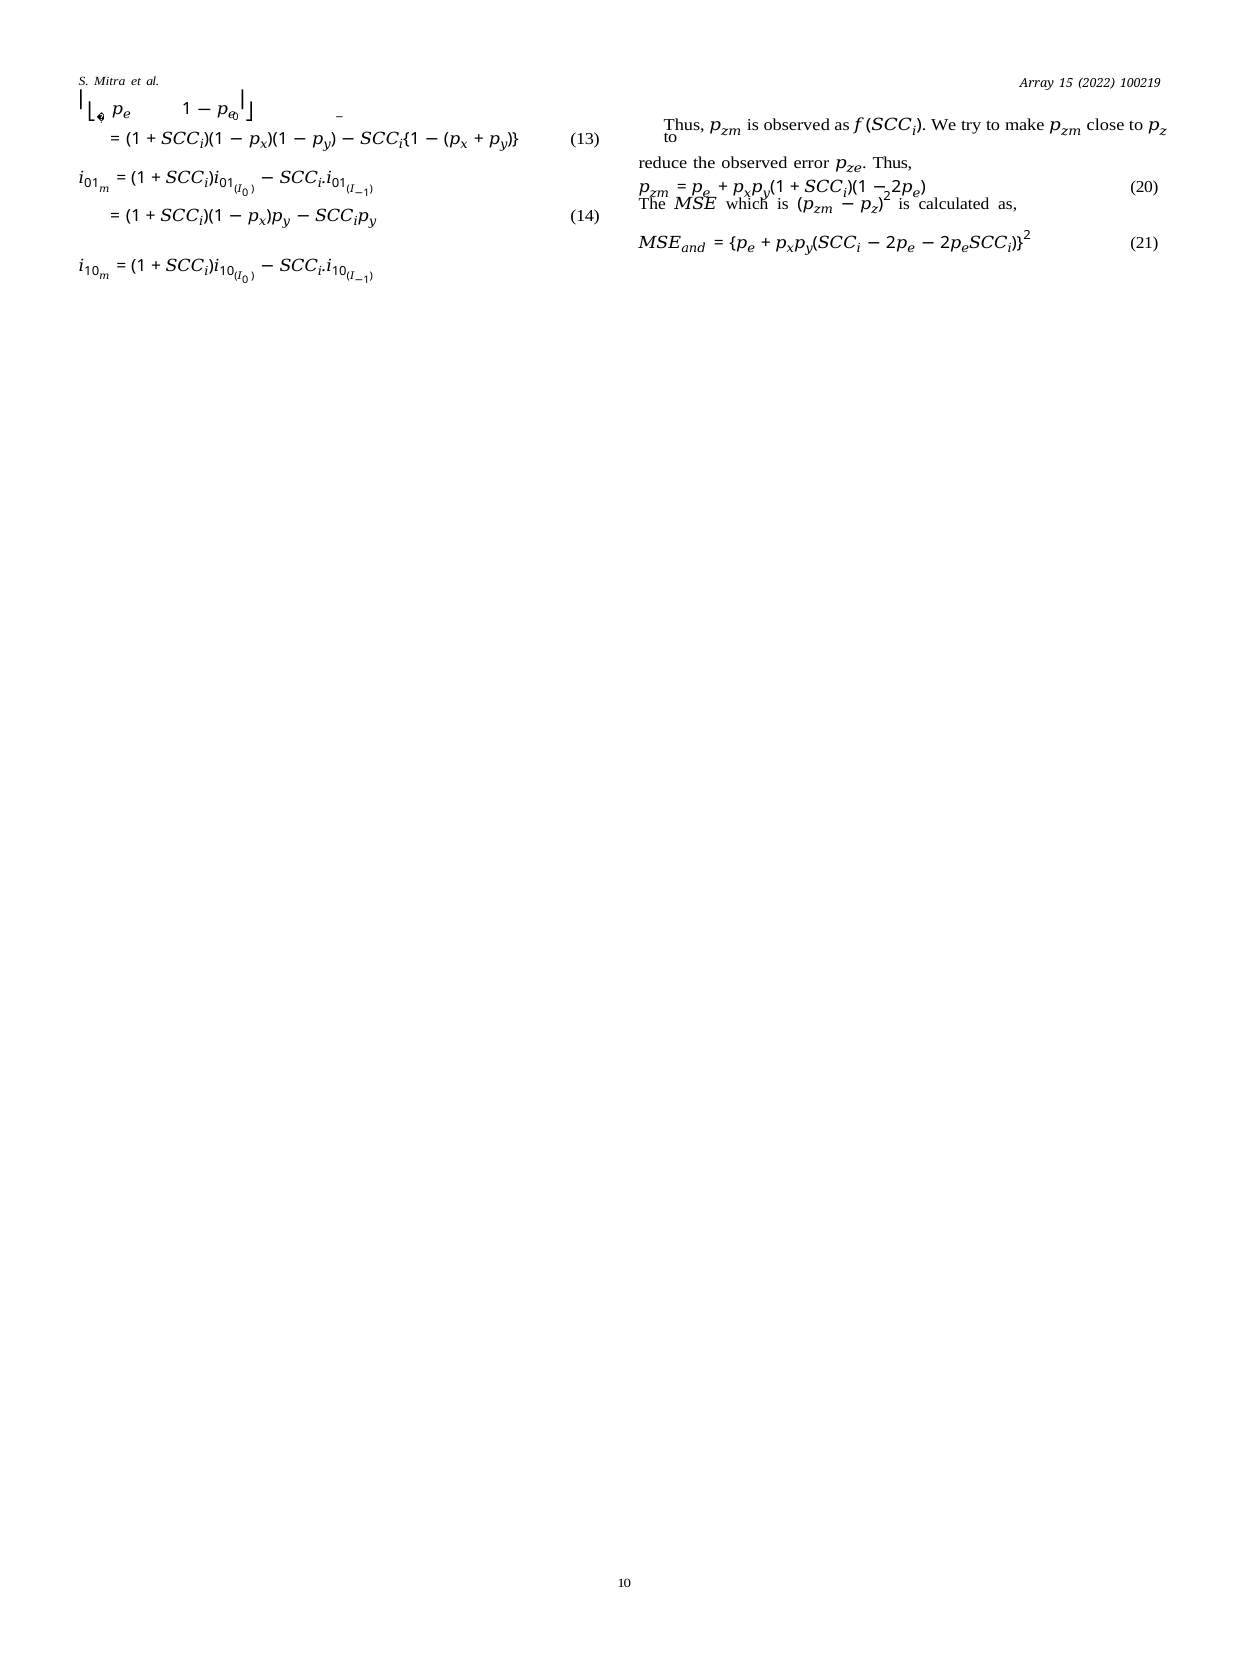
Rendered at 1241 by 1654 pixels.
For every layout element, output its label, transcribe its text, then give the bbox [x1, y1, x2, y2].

text = (1 + 𝑆𝐶𝐶𝑖)(1 − 𝑝𝑥)(1 − 𝑝𝑦) − 𝑆𝐶𝐶𝑖{1 − (𝑝𝑥 + 𝑝𝑦)} (13) [110, 121, 605, 150]
text 𝑖10𝑚 = (1 + 𝑆𝐶𝐶𝑖)𝑖10(𝐼0 ) − 𝑆𝐶𝐶𝑖.𝑖10(𝐼−1) [78, 228, 605, 282]
text ⎢⎣ 𝑝𝑒 1 − 𝑝𝑒⎥⎦ [112, 87, 356, 121]
text = (1 + 𝑆𝐶𝐶𝑖)(1 − 𝑝𝑥)𝑝𝑦 − 𝑆𝐶𝐶𝑖𝑝𝑦 (14) [110, 192, 605, 228]
text Thus, 𝑝𝑧𝑚 is observed as 𝑓 (𝑆𝐶𝐶𝑖). We try to make 𝑝𝑧𝑚 close to 𝑝𝑧 to [663, 121, 1176, 145]
text 𝑖01𝑚 = (1 + 𝑆𝐶𝐶𝑖)𝑖01(𝐼0 ) − 𝑆𝐶𝐶𝑖.𝑖01(𝐼−1) [78, 150, 605, 192]
text 𝑝𝑧𝑚 = 𝑝𝑒 + 𝑝𝑥𝑝𝑦(1 + 𝑆𝐶𝐶𝑖)(1 − 2𝑝𝑒) (20) The 𝑀𝑆𝐸 which is (𝑝𝑧𝑚 − 𝑝𝑧)2 is calculated as, [638, 179, 1162, 217]
text reduce the observed error 𝑝𝑧𝑒. Thus, [638, 145, 1176, 174]
text 𝑀𝑆𝐸𝑎𝑛𝑑 = {𝑝𝑒 + 𝑝𝑥𝑝𝑦(𝑆𝐶𝐶𝑖 − 2𝑝𝑒 − 2𝑝𝑒𝑆𝐶𝐶𝑖)}2 (21) [638, 217, 1176, 256]
